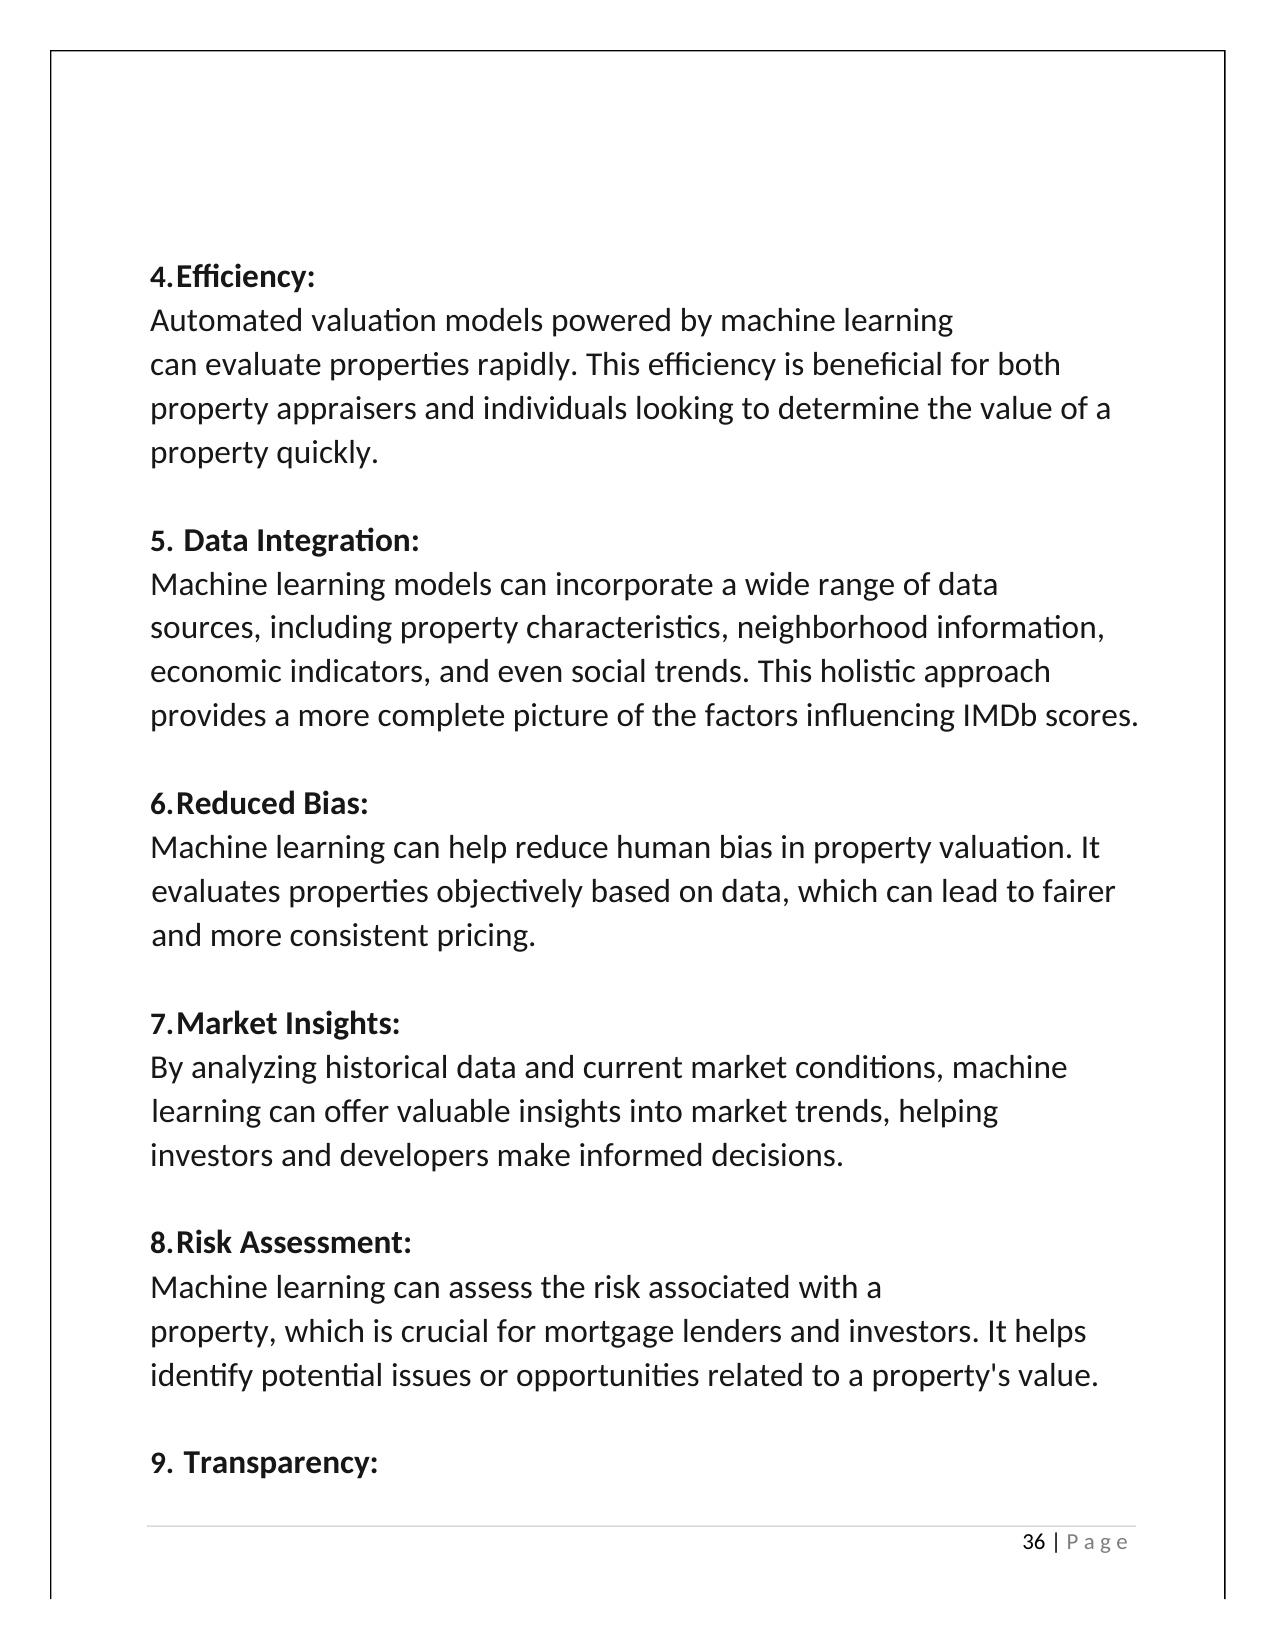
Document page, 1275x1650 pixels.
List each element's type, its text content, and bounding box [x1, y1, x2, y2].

text By analyzing historical data and current market conditions, machine learning can offer valuable insights into market trends, helping [150, 1046, 1150, 1131]
subtitle Efficiency: [150, 255, 1150, 296]
text Machine learning can assess the risk associated with a [150, 1266, 1150, 1306]
subtitle Reduced Bias: [150, 782, 1150, 823]
subtitle Market Insights: [150, 1002, 1150, 1043]
text Machine learning models can incorporate a wide range of data [150, 563, 1150, 603]
subtitle Risk Assessment: [150, 1222, 1150, 1262]
text provides a more complete picture of the factors influencing IMDb scores. [150, 694, 1150, 735]
text Machine learning can help reduce human bias in property valuation. It evaluates properties objectively based on data, which can lead to fairer and more consistent pricing. [150, 826, 1131, 955]
text can evaluate properties rapidly. This efficiency is beneficial for both property appraisers and individuals looking to determine the value of a property quickly. [150, 343, 1150, 472]
text Automated valuation models powered by machine learning [150, 299, 1150, 340]
text sources, including property characteristics, neighborhood information, economic indicators, and even social trends. This holistic approach [150, 606, 1150, 691]
text property, which is crucial for mortgage lenders and investors. It helps identify potential issues or opportunities related to a property's value. [150, 1310, 1150, 1394]
subtitle Transparency: [150, 1441, 1150, 1482]
text investors and developers make informed decisions. [150, 1134, 1150, 1174]
subtitle Data Integration: [150, 519, 1150, 559]
